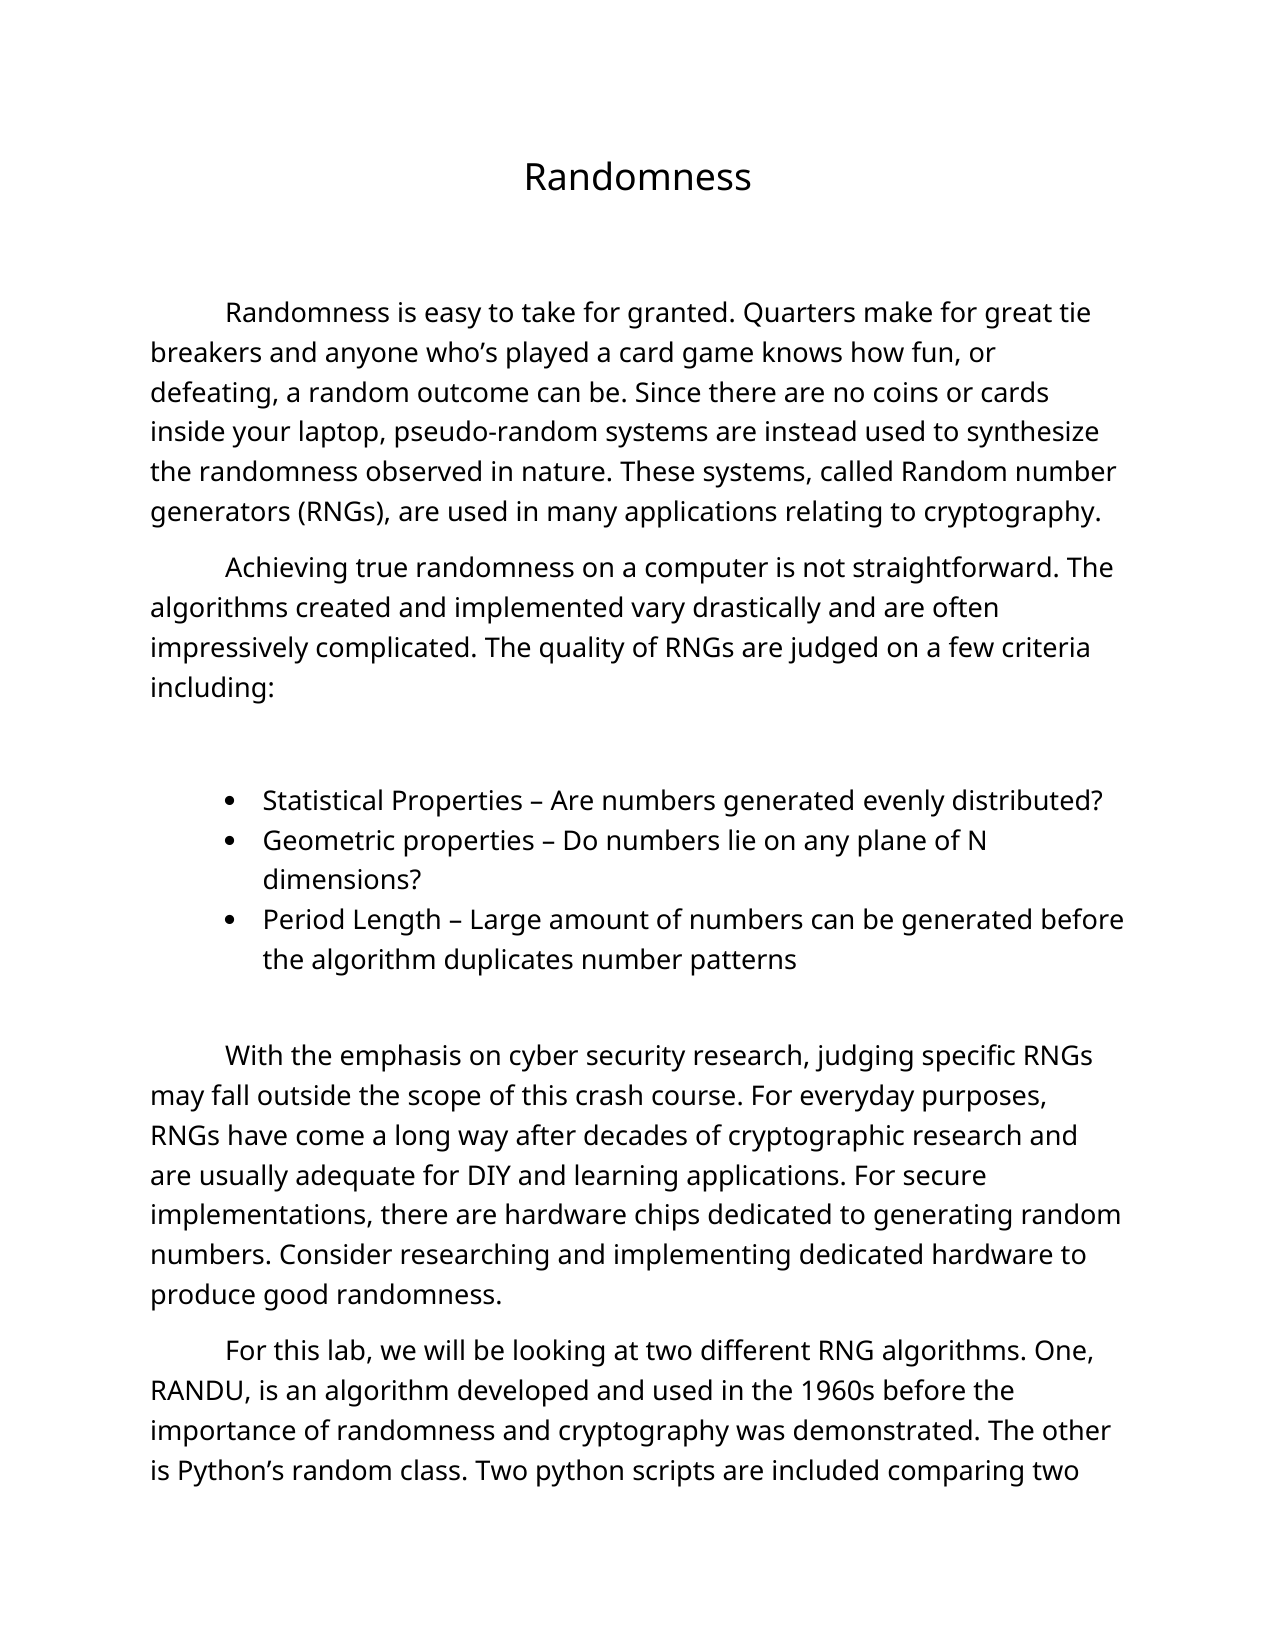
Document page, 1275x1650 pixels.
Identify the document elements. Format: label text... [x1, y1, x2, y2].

text With the emphasis on cyber security research, judging specific RNGs may fall outside the scope of this crash course. For everyday purposes, RNGs have come a long way after decades of cryptographic research and are usually adequate for DIY and learning applications. For secure implementations, there are hardware chips dedicated to generating random numbers. Consider researching and implementing dedicated hardware to produce good randomness. [150, 1037, 1125, 1312]
list Statistical Properties – Are numbers generated evenly distributed? [225, 781, 1125, 818]
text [150, 1332, 1125, 1488]
list Period Length – Large amount of numbers can be generated before the algorithm duplicates number patterns [225, 901, 1125, 977]
list Geometric properties – Do numbers lie on any plane of N dimensions? [225, 821, 1125, 898]
text Randomness is easy to take for granted. Quarters make for great tie breakers and anyone who’s played a card game knows how fun, or defeating, a random outcome can be. Since there are no coins or cards inside your laptop, pseudo-random systems are instead used to synthesize the randomness observed in nature. These systems, called Random number generators (RNGs), are used in many applications relating to cryptography. [150, 293, 1125, 529]
text Achieving true randomness on a computer is not straightforward. The algorithms created and implemented vary drastically and are often impressively complicated. The quality of RNGs are judged on a few criteria including: [150, 549, 1125, 705]
text Randomness [150, 150, 1125, 201]
